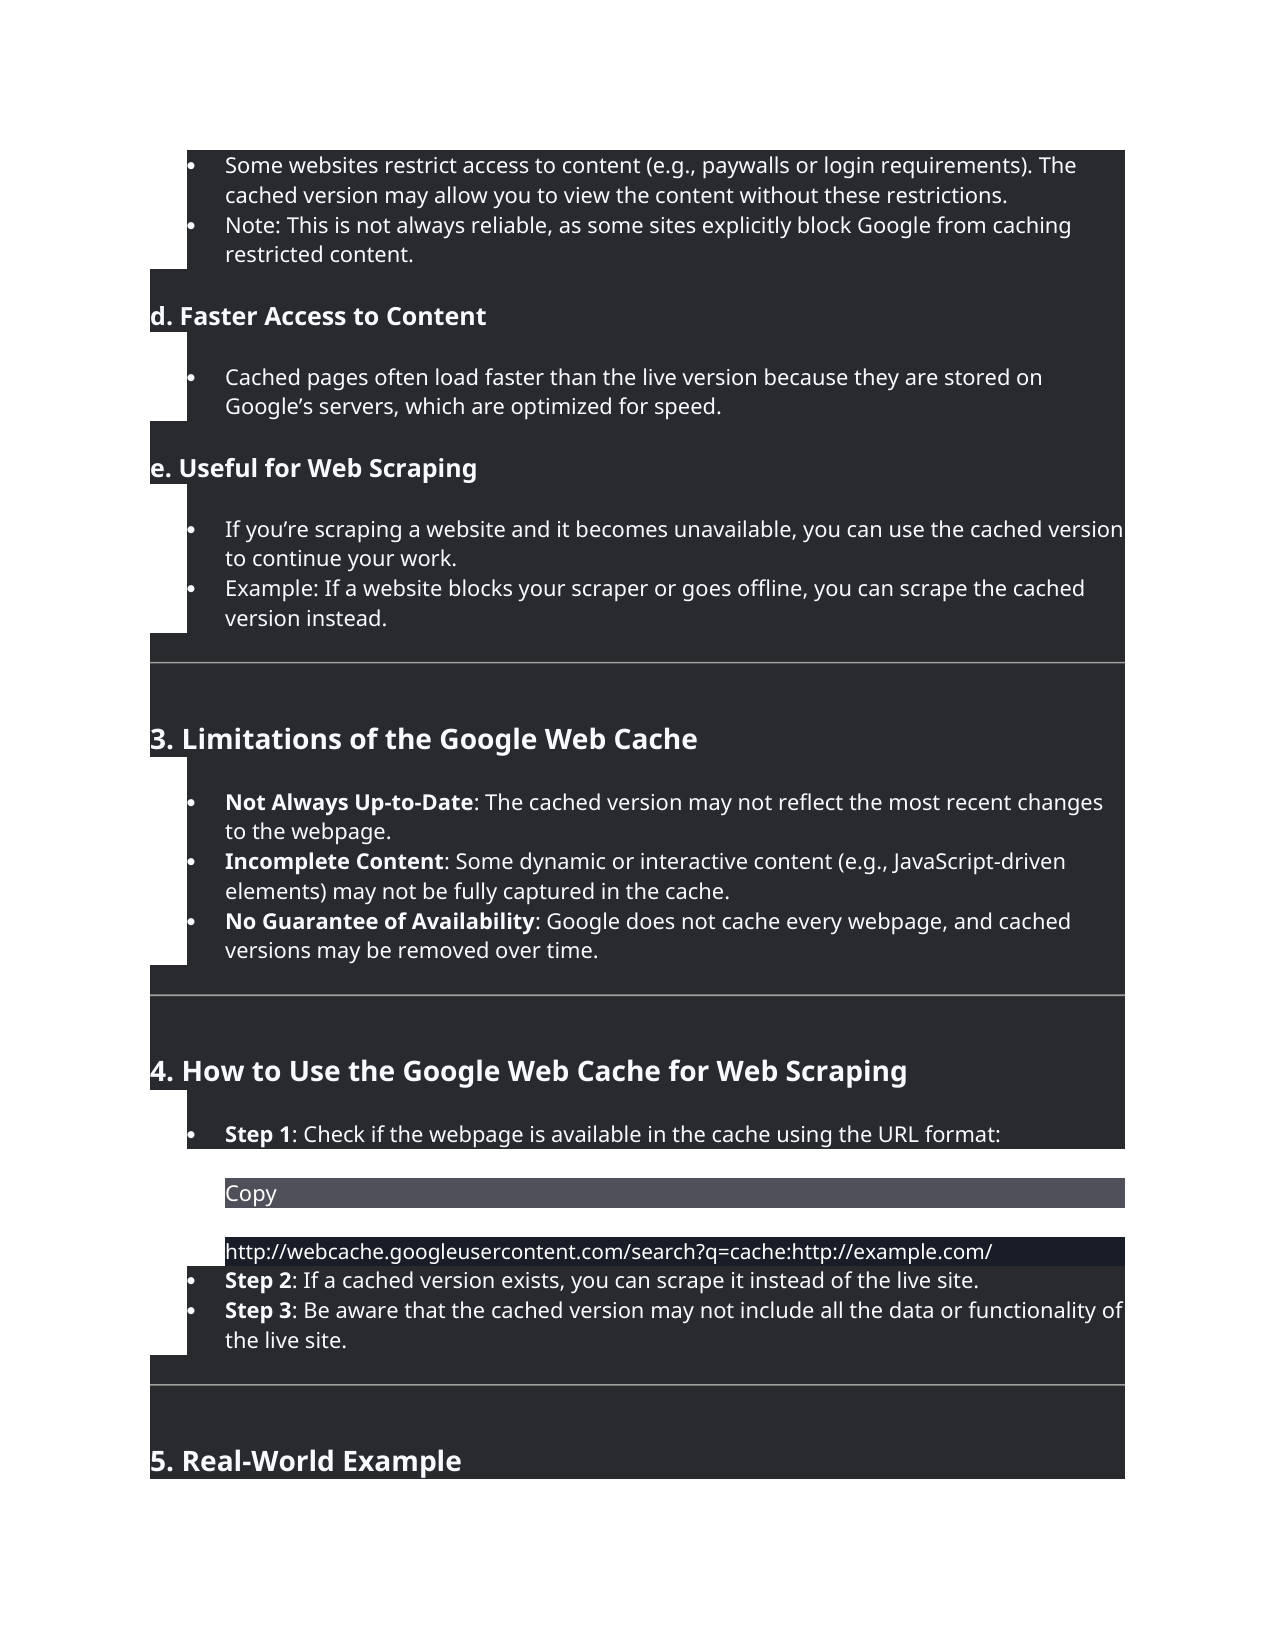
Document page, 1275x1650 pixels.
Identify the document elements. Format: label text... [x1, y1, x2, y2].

list Some websites restrict access to content (e.g., paywalls or login requirements). The cached version may allow you to view the content without these restrictions. [187, 150, 1125, 209]
text d. Faster Access to Content [150, 298, 1125, 332]
text http://webcache.googleusercontent.com/search?q=cache:http://example.com/ [225, 1237, 1125, 1266]
list Step 1: Check if the webpage is available in the cache using the URL format: [187, 1119, 1125, 1149]
list Step 3: Be aware that the cached version may not include all the data or functionality of the live site. [187, 1295, 1125, 1355]
text e. Useful for Web Scraping [150, 450, 1125, 484]
list Note: This is not always reliable, as some sites explicitly block Google from caching restricted content. [187, 209, 1125, 269]
text Copy [225, 1178, 1125, 1208]
list If you’re scraping a website and it becomes unavailable, you can use the cached version to continue your work. [187, 513, 1125, 573]
text 3. Limitations of the Google Web Cache [150, 719, 1125, 757]
list Cached pages often load faster than the live version because they are stored on Google’s servers, which are optimized for speed. [187, 362, 1125, 421]
text 4. How to Use the Google Web Cache for Web Scraping [150, 1052, 1125, 1090]
list Example: If a website blocks your scraper or goes offline, you can scrape the cached version instead. [187, 573, 1125, 633]
list Not Always Up-to-Date: The cached version may not reflect the most recent changes to the webpage. [187, 787, 1125, 846]
text 5. Real-World Example [150, 1441, 1125, 1479]
list Incomplete Content: Some dynamic or interactive content (e.g., JavaScript-driven elements) may not be fully captured in the cache. [187, 846, 1125, 906]
list No Guarantee of Availability: Google does not cache every webpage, and cached versions may be removed over time. [187, 906, 1125, 965]
list Step 2: If a cached version exists, you can scrape it instead of the live site. [187, 1266, 1125, 1295]
